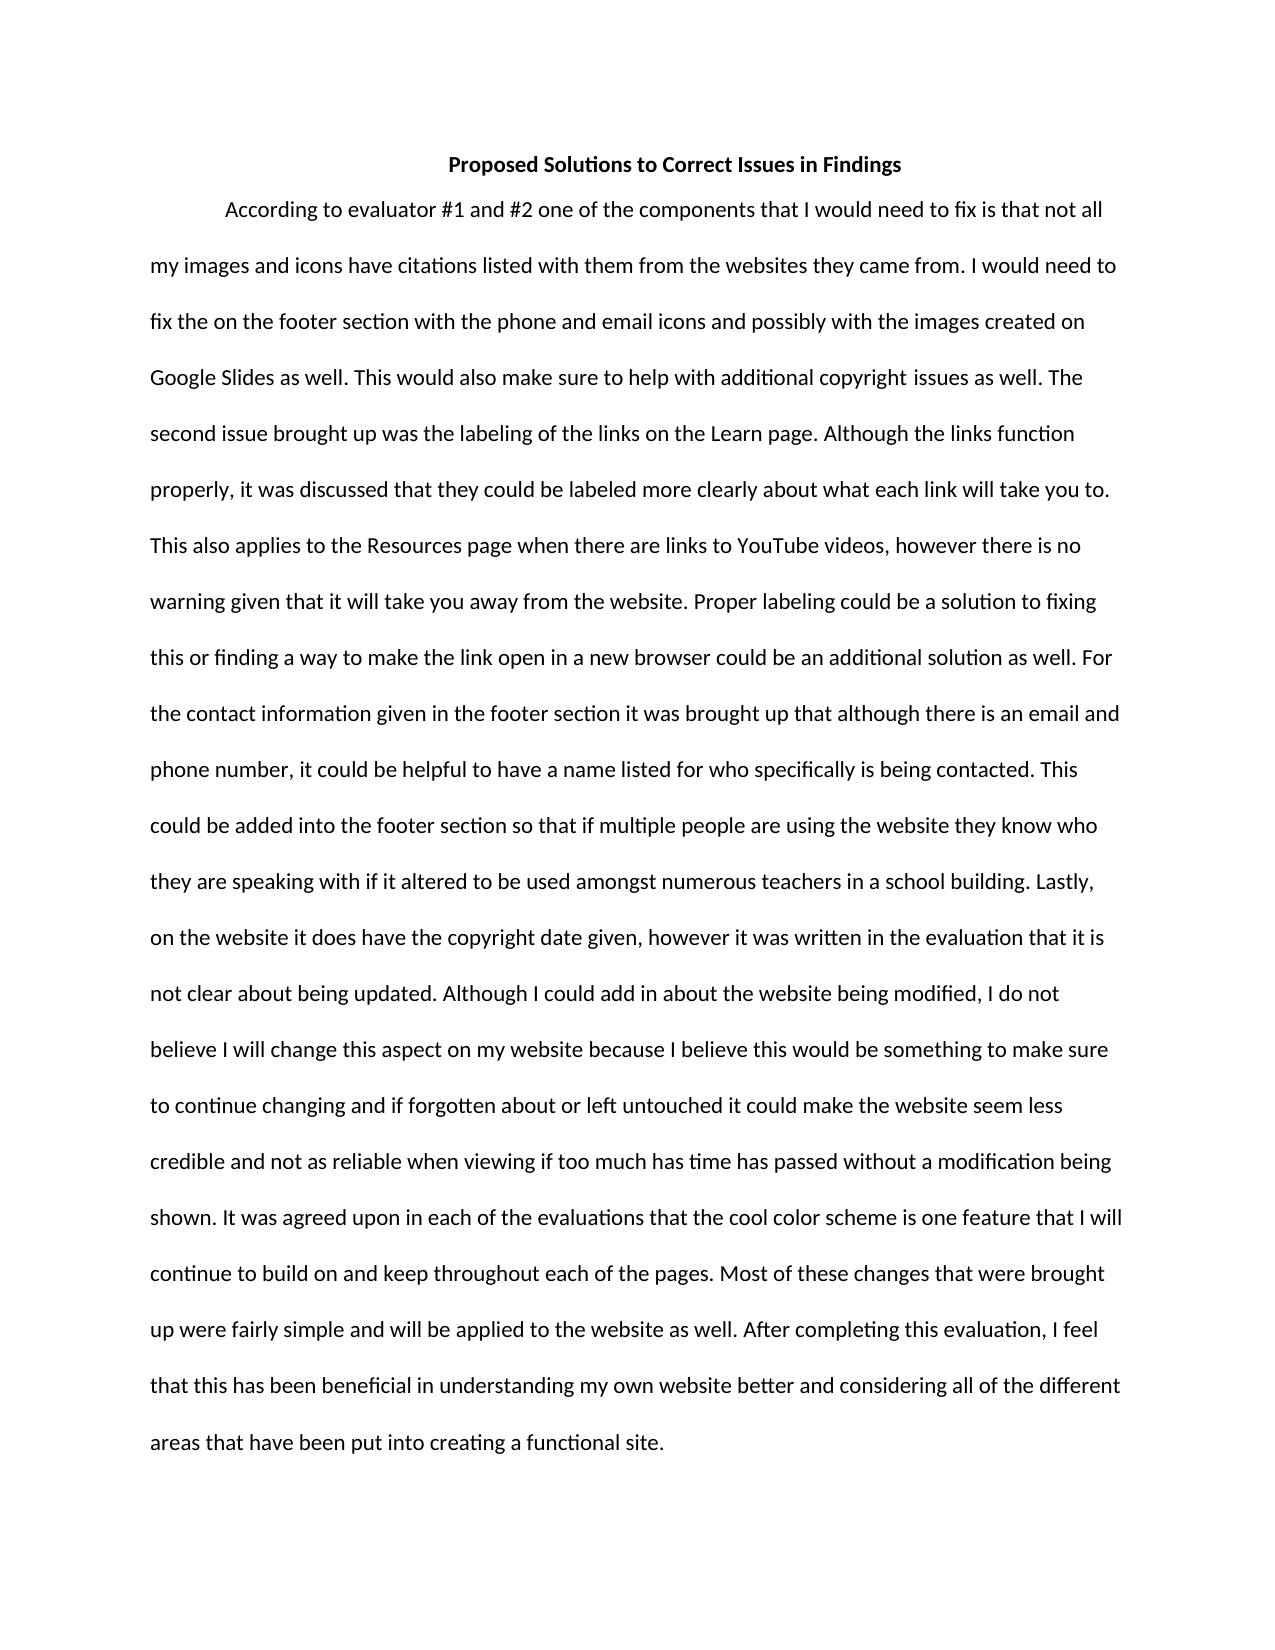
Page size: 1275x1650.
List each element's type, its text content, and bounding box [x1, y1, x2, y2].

text According to evaluator #1 and #2 one of the components that I would need to fix is that not all my images and icons have citations listed with them from the websites they came from. I would need to fix the on the footer section with the phone and email icons and possibly with the images created on Google Slides as well. This would also make sure to help with additional copyright issues as well. The second issue brought up was the labeling of the links on the Learn page. Although the links function properly, it was discussed that they could be labeled more clearly about what each link will take you to. This also applies to the Resources page when there are links to YouTube videos, however there is no warning given that it will take you away from the website. Proper labeling could be a solution to fixing this or finding a way to make the link open in a new browser could be an additional solution as well. For the contact information given in the footer section it was brought up that although there is an email and phone number, it could be helpful to have a name listed for who specifically is being contacted. This could be added into the footer section so that if multiple people are using the website they know who they are speaking with if it altered to be used amongst numerous teachers in a school building. Lastly, on the website it does have the copyright date given, however it was written in the evaluation that it is not clear about being updated. Although I could add in about the website being modified, I do not believe I will change this aspect on my website because I believe this would be something to make sure to continue changing and if forgotten about or left untouched it could make the website seem less credible and not as reliable when viewing if too much has time has passed without a modification being shown. It was agreed upon in each of the evaluations that the cool color scheme is one feature that I will continue to build on and keep throughout each of the pages. Most of these changes that were brought up were fairly simple and will be applied to the website as well. After completing this evaluation, I feel that this has been beneficial in understanding my own website better and considering all of the different areas that have been put into creating a functional site. [150, 195, 1125, 1456]
text Proposed Solutions to Correct Issues in Findings [150, 150, 1125, 178]
